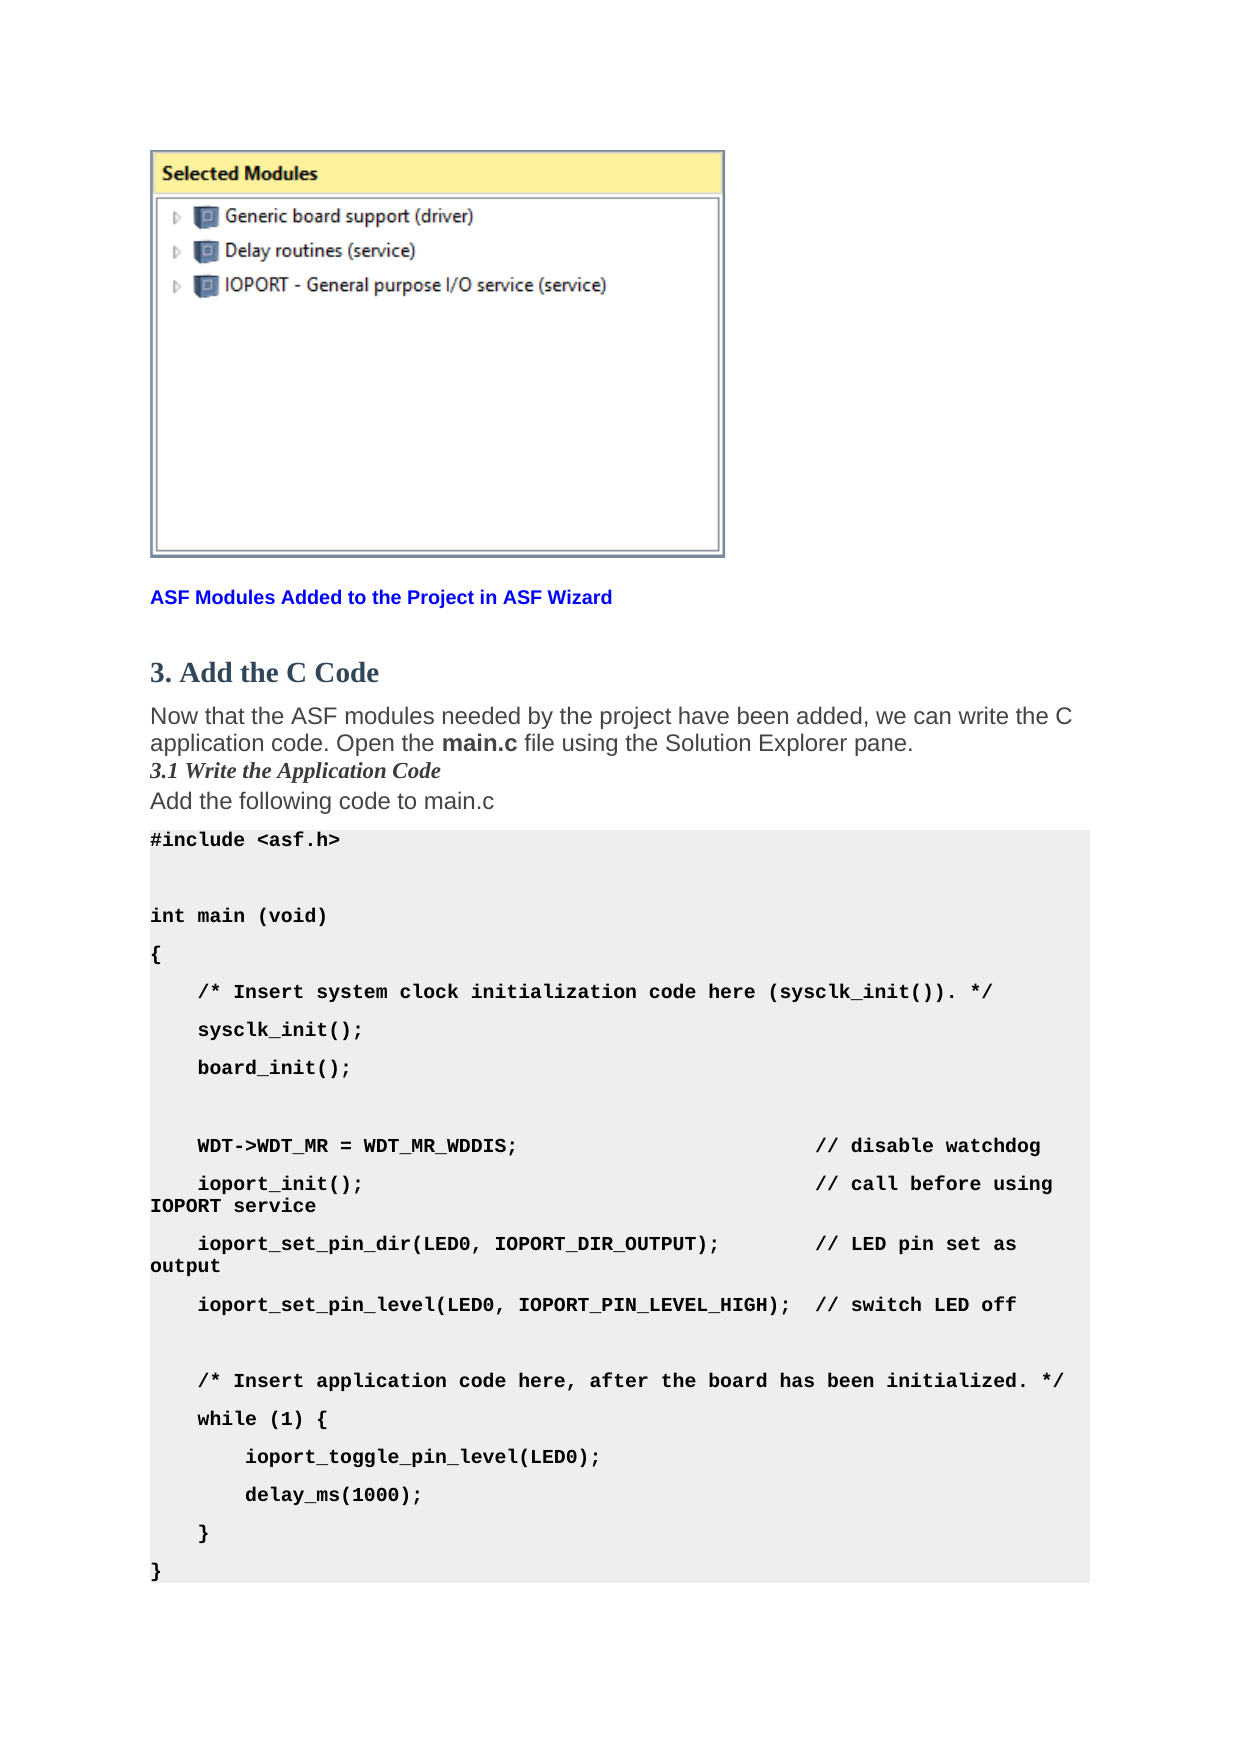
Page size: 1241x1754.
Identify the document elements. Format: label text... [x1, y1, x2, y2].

text sysclk_init(); [150, 1020, 1090, 1043]
text } [150, 1523, 1090, 1545]
text while (1) { [150, 1408, 1090, 1431]
text ASF Modules Added to the Project in ASF Wizard [150, 582, 1090, 608]
picture [150, 150, 725, 558]
text int main (void) [150, 906, 1090, 929]
text ioport_set_pin_dir(LED0, IOPORT_DIR_OUTPUT); // LED pin set as output [150, 1234, 1090, 1279]
text } [150, 1561, 1090, 1583]
text ioport_init(); // call before using IOPORT service [150, 1174, 1090, 1218]
text Now that the ASF modules needed by the project have been added, we can write the C application code. Open the main.c file using the Solution Explorer pane. [150, 702, 1090, 757]
text ioport_toggle_pin_level(LED0); [150, 1447, 1090, 1469]
text #include <asf.h> [150, 830, 1090, 853]
text Add the following code to main.c [150, 787, 1090, 814]
text board_init(); [150, 1058, 1090, 1081]
text { [150, 944, 1090, 967]
text /* Insert application code here, after the board has been initialized. */ [150, 1371, 1090, 1393]
subtitle 3. Add the C Code [150, 655, 1090, 689]
text ioport_set_pin_level(LED0, IOPORT_PIN_LEVEL_HIGH); // switch LED off [150, 1294, 1090, 1317]
subtitle 3.1 Write the Application Code [150, 757, 1090, 783]
text delay_ms(1000); [150, 1484, 1090, 1507]
text WDT->WDT_MR = WDT_MR_WDDIS; // disable watchdog [150, 1136, 1090, 1158]
text /* Insert system clock initialization code here (sysclk_init()). */ [150, 982, 1090, 1005]
